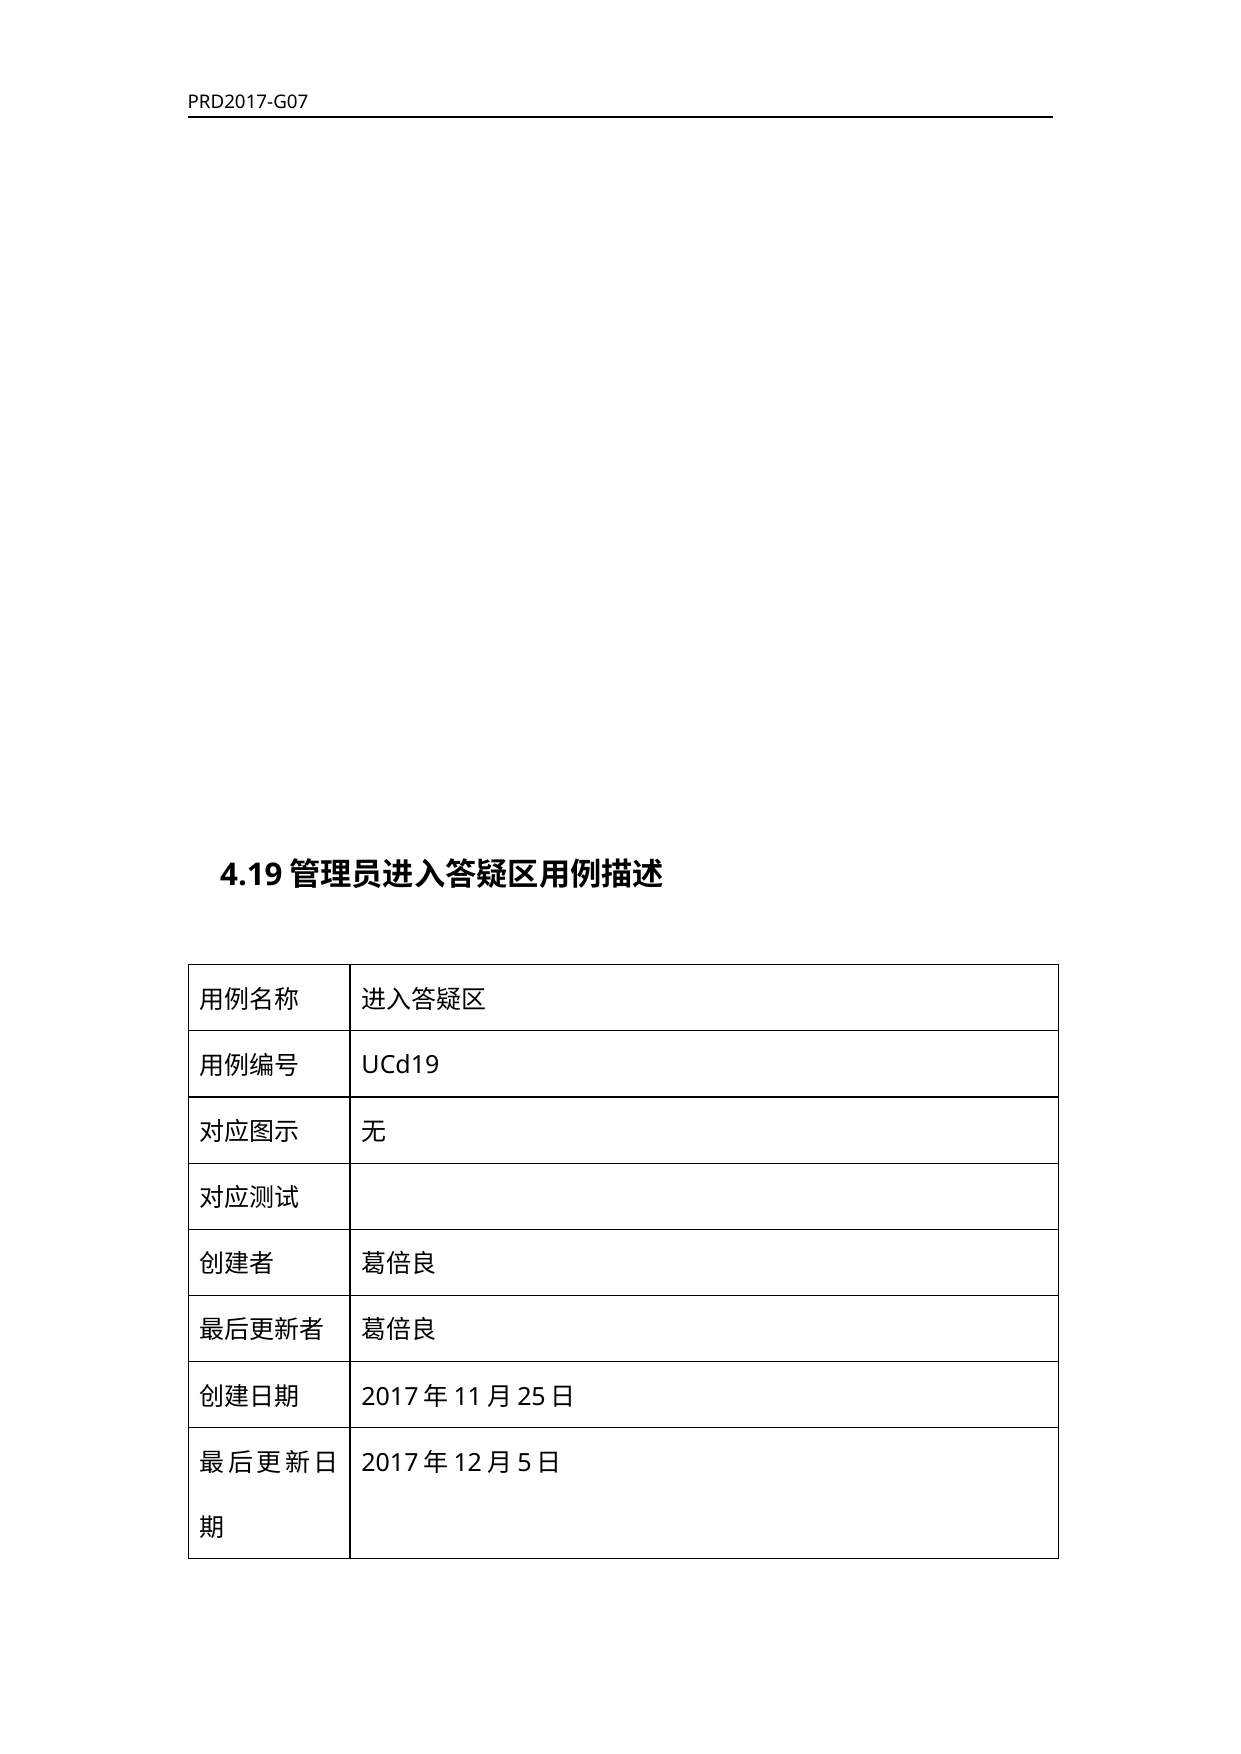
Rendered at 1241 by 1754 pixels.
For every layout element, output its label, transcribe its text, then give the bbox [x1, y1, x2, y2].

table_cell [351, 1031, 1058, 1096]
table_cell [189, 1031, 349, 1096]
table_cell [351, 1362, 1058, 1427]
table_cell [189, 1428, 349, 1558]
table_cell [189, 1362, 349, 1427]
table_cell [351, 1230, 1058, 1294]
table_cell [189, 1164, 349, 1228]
subtitle 4.19管理员进入答疑区用例描述 [187, 839, 1053, 904]
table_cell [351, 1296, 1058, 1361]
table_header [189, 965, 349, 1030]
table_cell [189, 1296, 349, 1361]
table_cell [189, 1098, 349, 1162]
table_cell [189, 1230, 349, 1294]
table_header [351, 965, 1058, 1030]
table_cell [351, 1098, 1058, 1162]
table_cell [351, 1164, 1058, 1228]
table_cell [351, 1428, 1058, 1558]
